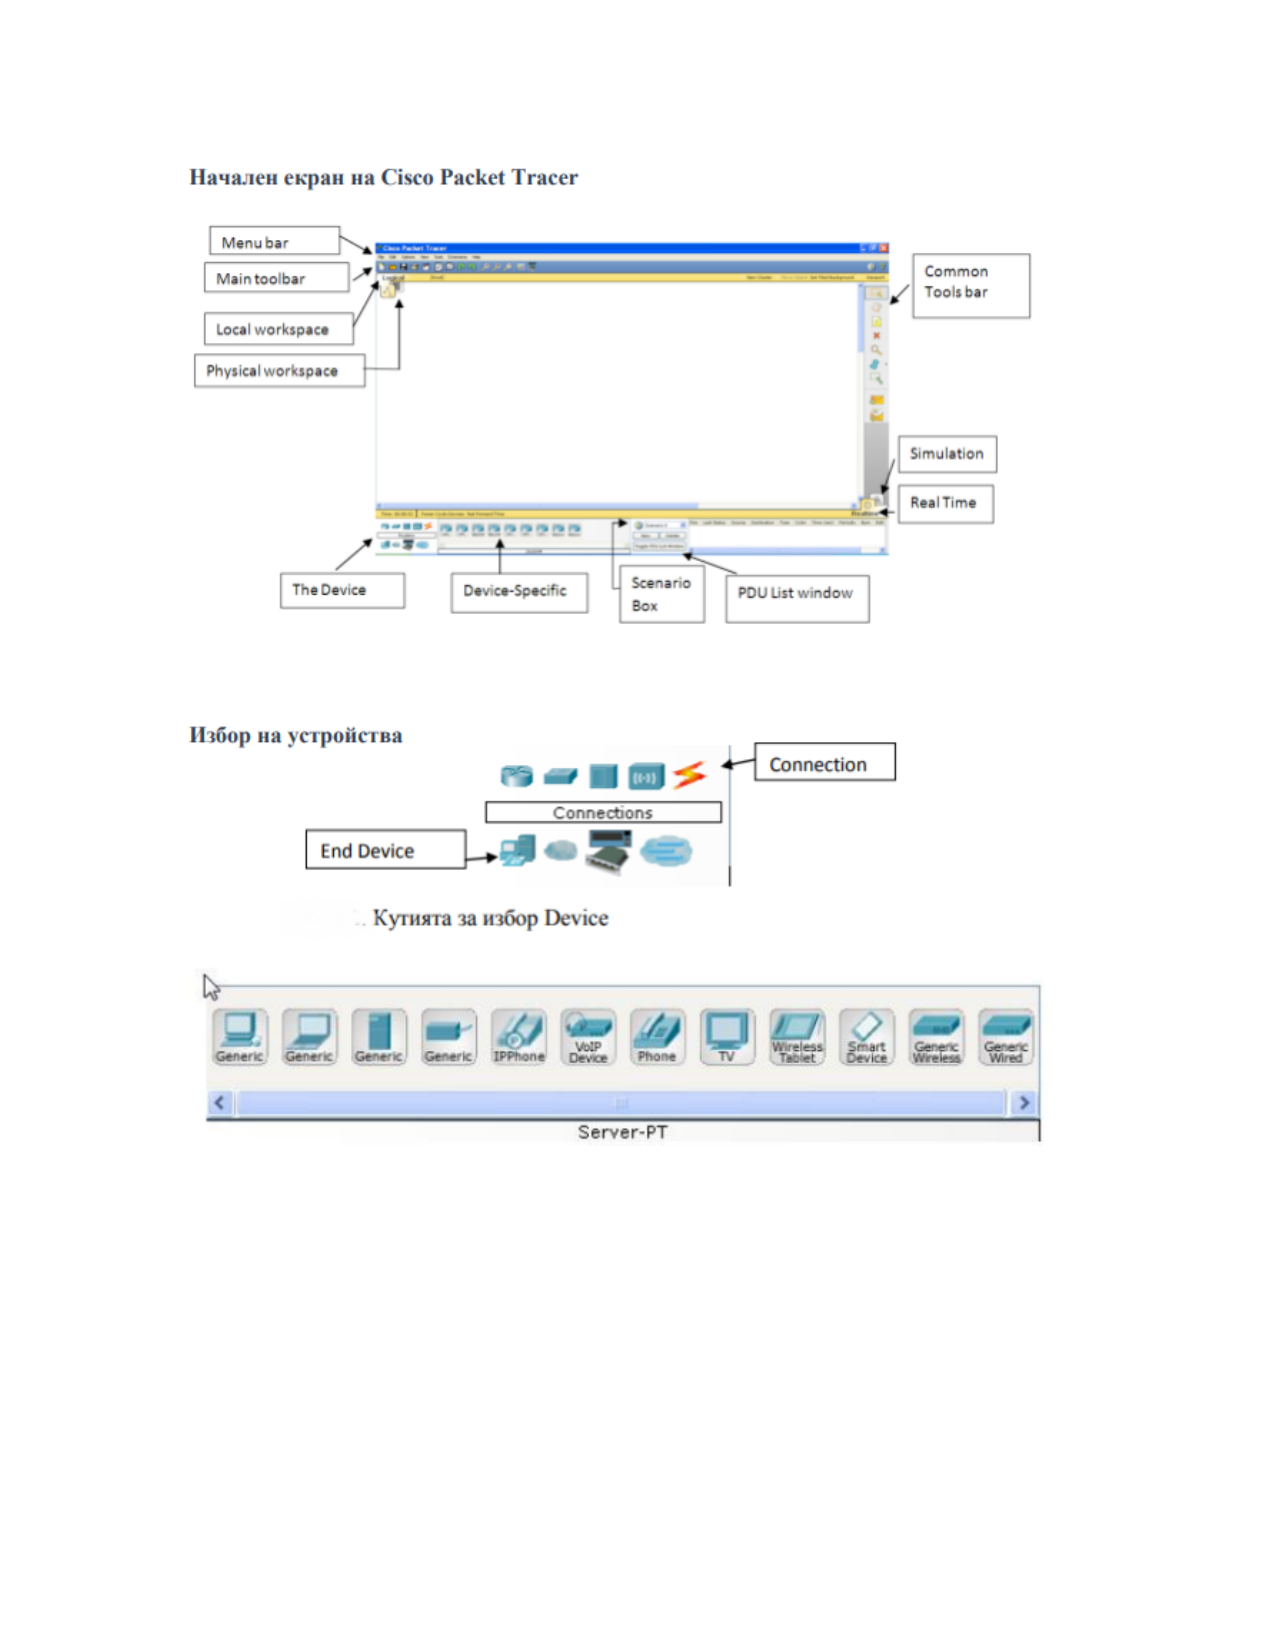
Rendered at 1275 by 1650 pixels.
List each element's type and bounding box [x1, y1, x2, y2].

picture [150, 150, 1115, 1216]
